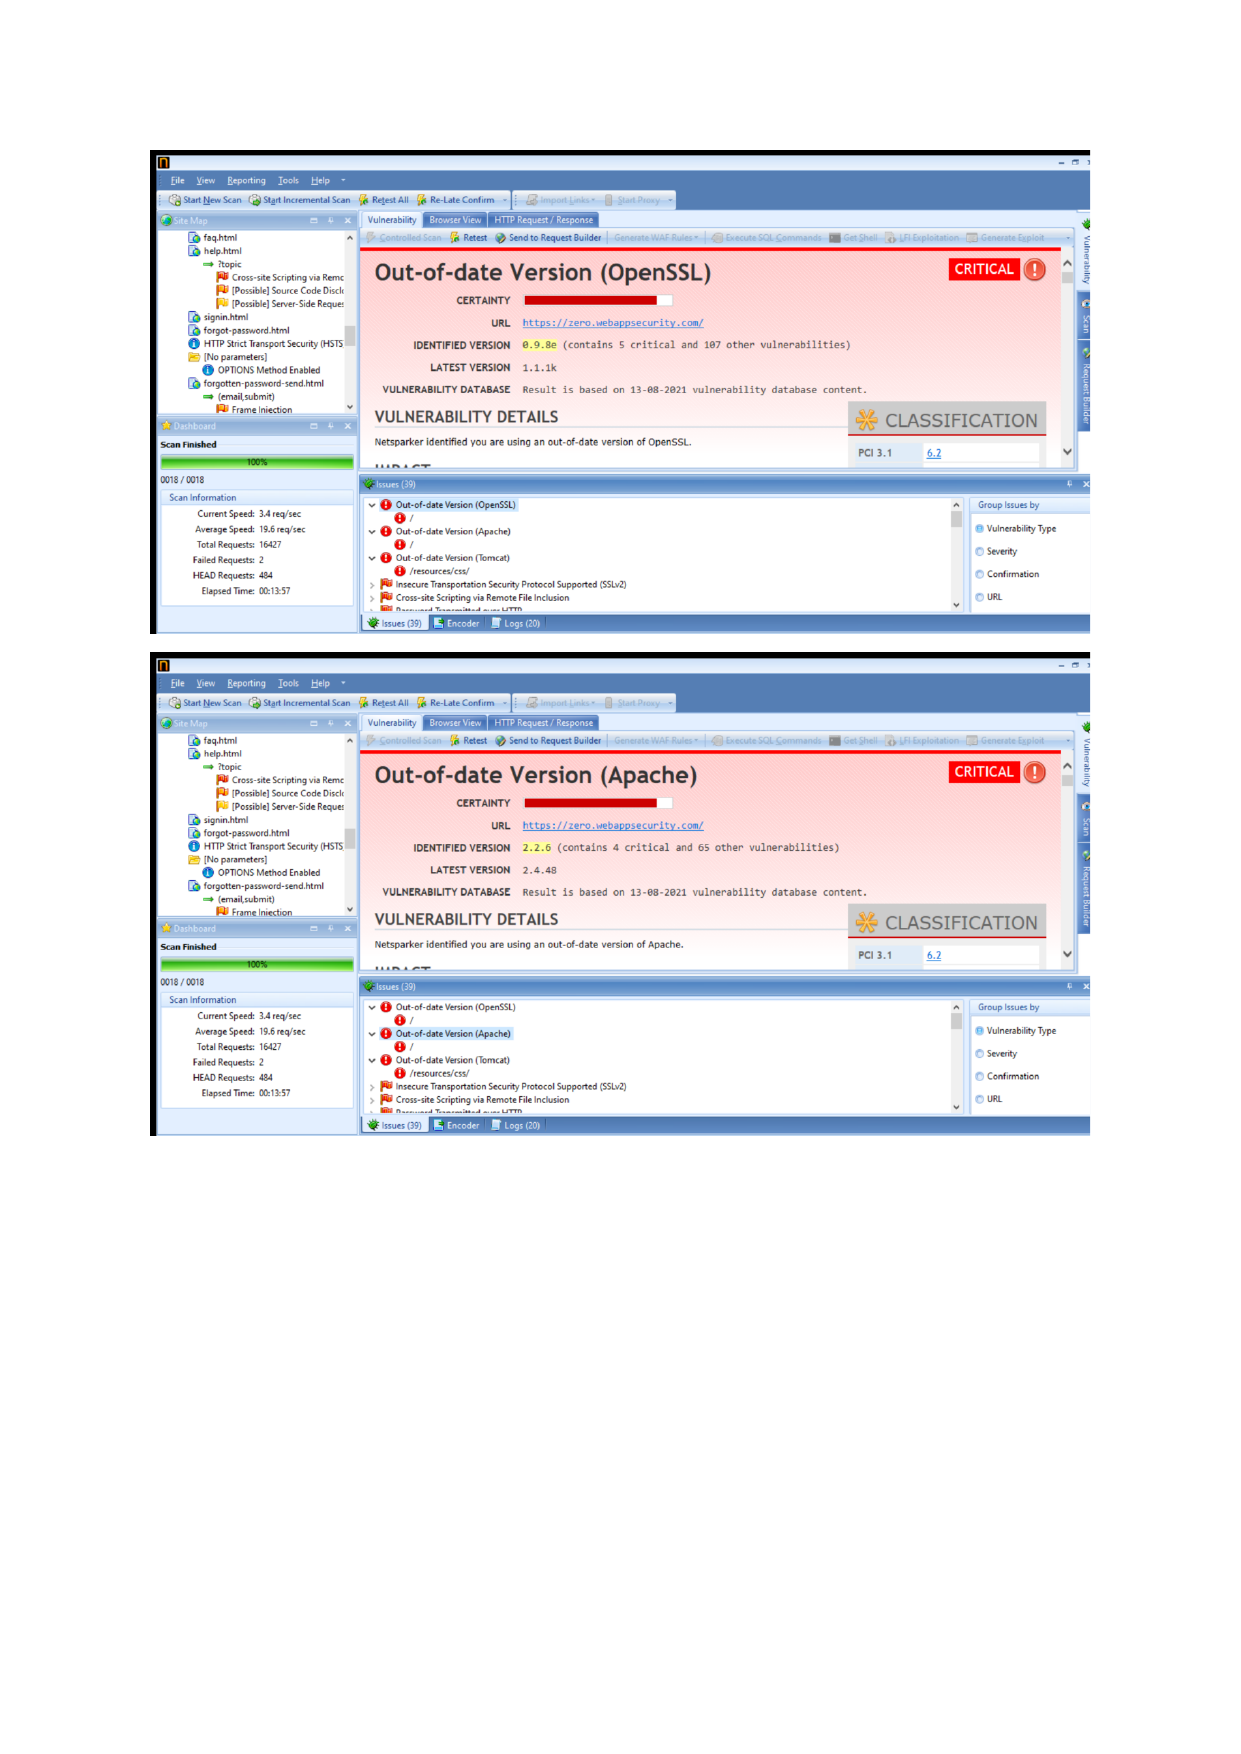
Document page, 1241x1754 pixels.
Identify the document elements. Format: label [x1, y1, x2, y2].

picture [150, 652, 1091, 1136]
picture [150, 150, 1091, 634]
